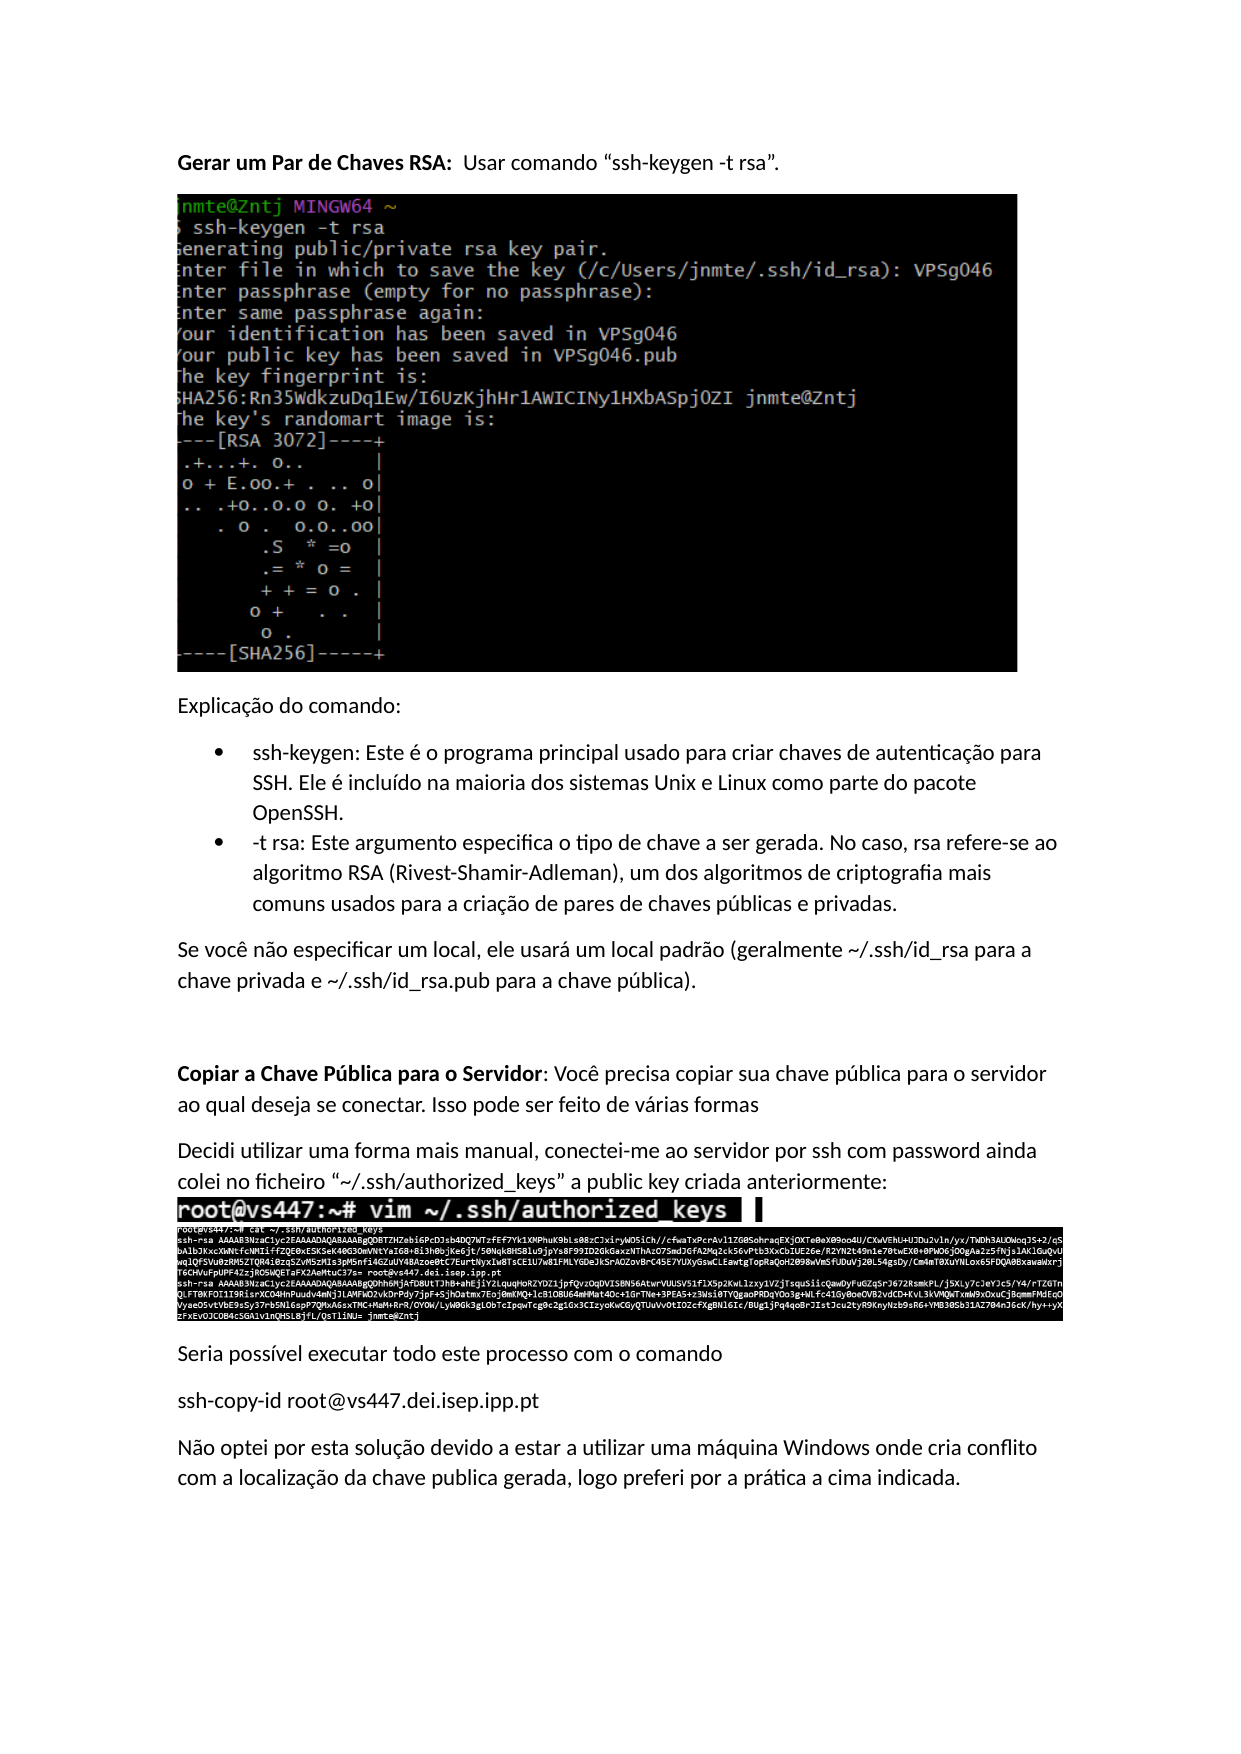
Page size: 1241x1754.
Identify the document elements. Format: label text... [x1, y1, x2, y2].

text ssh-copy-id root@vs447.dei.isep.ipp.pt [177, 1386, 1063, 1414]
text Seria possível executar todo este processo com o comando [177, 1339, 1063, 1368]
picture [177, 1197, 763, 1222]
text Não optei por esta solução devido a estar a utilizar uma máquina Windows onde cria conflito com a localização da chave publica gerada, logo preferi por a prática a cima indicada. [177, 1433, 1063, 1492]
text Se você não especificar um local, ele usará um local padrão (geralmente ~/.ssh/id_rsa para a chave privada e ~/.ssh/id_rsa.pub para a chave pública). [177, 936, 1063, 994]
text Gerar um Par de Chaves RSA: Usar comando “ssh-keygen -t rsa”. [177, 148, 1063, 176]
list ssh-keygen: Este é o programa principal usado para criar chaves de autenticação para SSH. Ele é incluído na maioria dos sistemas Unix e Linux como parte do pacote OpenSSH. [215, 738, 1063, 826]
list -t rsa: Este argumento especifica o tipo de chave a ser gerada. No caso, rsa refere-se ao algoritmo RSA (Rivest-Shamir-Adleman), um dos algoritmos de criptografia mais comuns usados para a criação de pares de chaves públicas e privadas. [215, 828, 1063, 917]
picture [177, 194, 1018, 672]
text Explicação do comando: [177, 691, 1063, 719]
picture [177, 1227, 1063, 1321]
text Decidi utilizar uma forma mais manual, conectei-me ao servidor por ssh com password ainda colei no ficheiro “~/.ssh/authorized_keys” a public key criada anteriormente: [177, 1137, 1063, 1227]
text Copiar a Chave Pública para o Servidor: Você precisa copiar sua chave pública para o servidor ao qual deseja se conectar. Isso pode ser feito de várias formas [177, 1059, 1063, 1118]
